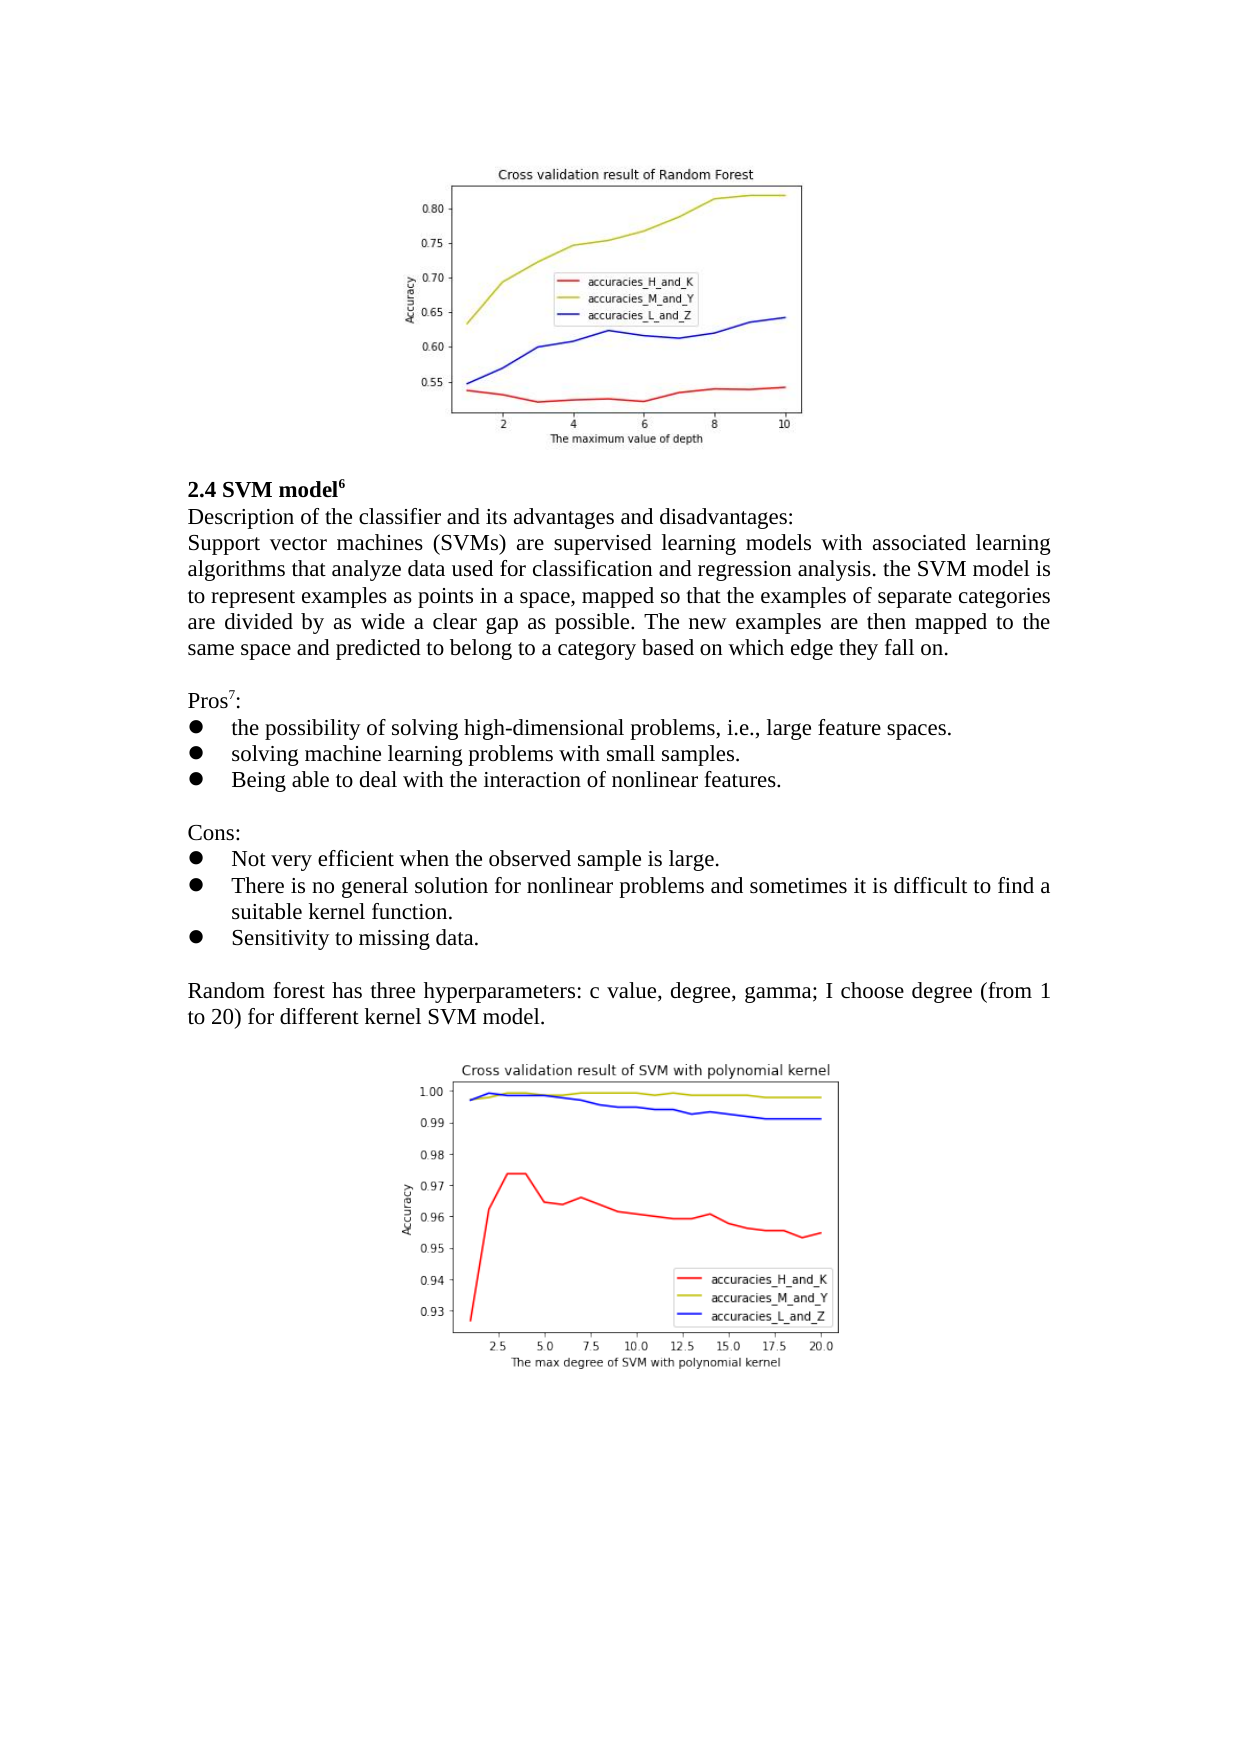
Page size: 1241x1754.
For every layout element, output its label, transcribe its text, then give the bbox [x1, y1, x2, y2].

list Pros7: [187, 687, 1053, 713]
list Being able to deal with the interaction of nonlinear features. [187, 766, 1053, 793]
list Description of the classifier and its advantages and disadvantages: [187, 503, 1053, 529]
list 2.4 SVM model6 [187, 476, 1053, 503]
picture [395, 1056, 845, 1376]
list solving machine learning problems with small samples. [187, 740, 1053, 766]
list Random forest has three hyperparameters: c value, degree, gamma; I choose degree (from 1 to 20) for different kernel SVM model. [187, 977, 1053, 1030]
list Support vector machines (SVMs) are supervised learning models with associated learning algorithms that analyze data used for classification and regression analysis. the SVM model is to represent examples as points in a space, mapped so that the examples of separate categories are divided by as wide a clear gap as possible. The new examples are then mapped to the same space and predicted to belong to a category based on which edge they fall on. [187, 529, 1053, 661]
list There is no general solution for nonlinear problems and sometimes it is difficult to find a suitable kernel function. [187, 872, 1053, 924]
picture [395, 150, 845, 450]
list the possibility of solving high-dimensional problems, i.e., large feature spaces. [187, 713, 1053, 740]
list Cons: [187, 819, 1053, 845]
list Not very efficient when the observed sample is large. [187, 845, 1053, 872]
list Sensitivity to missing data. [187, 924, 1053, 951]
